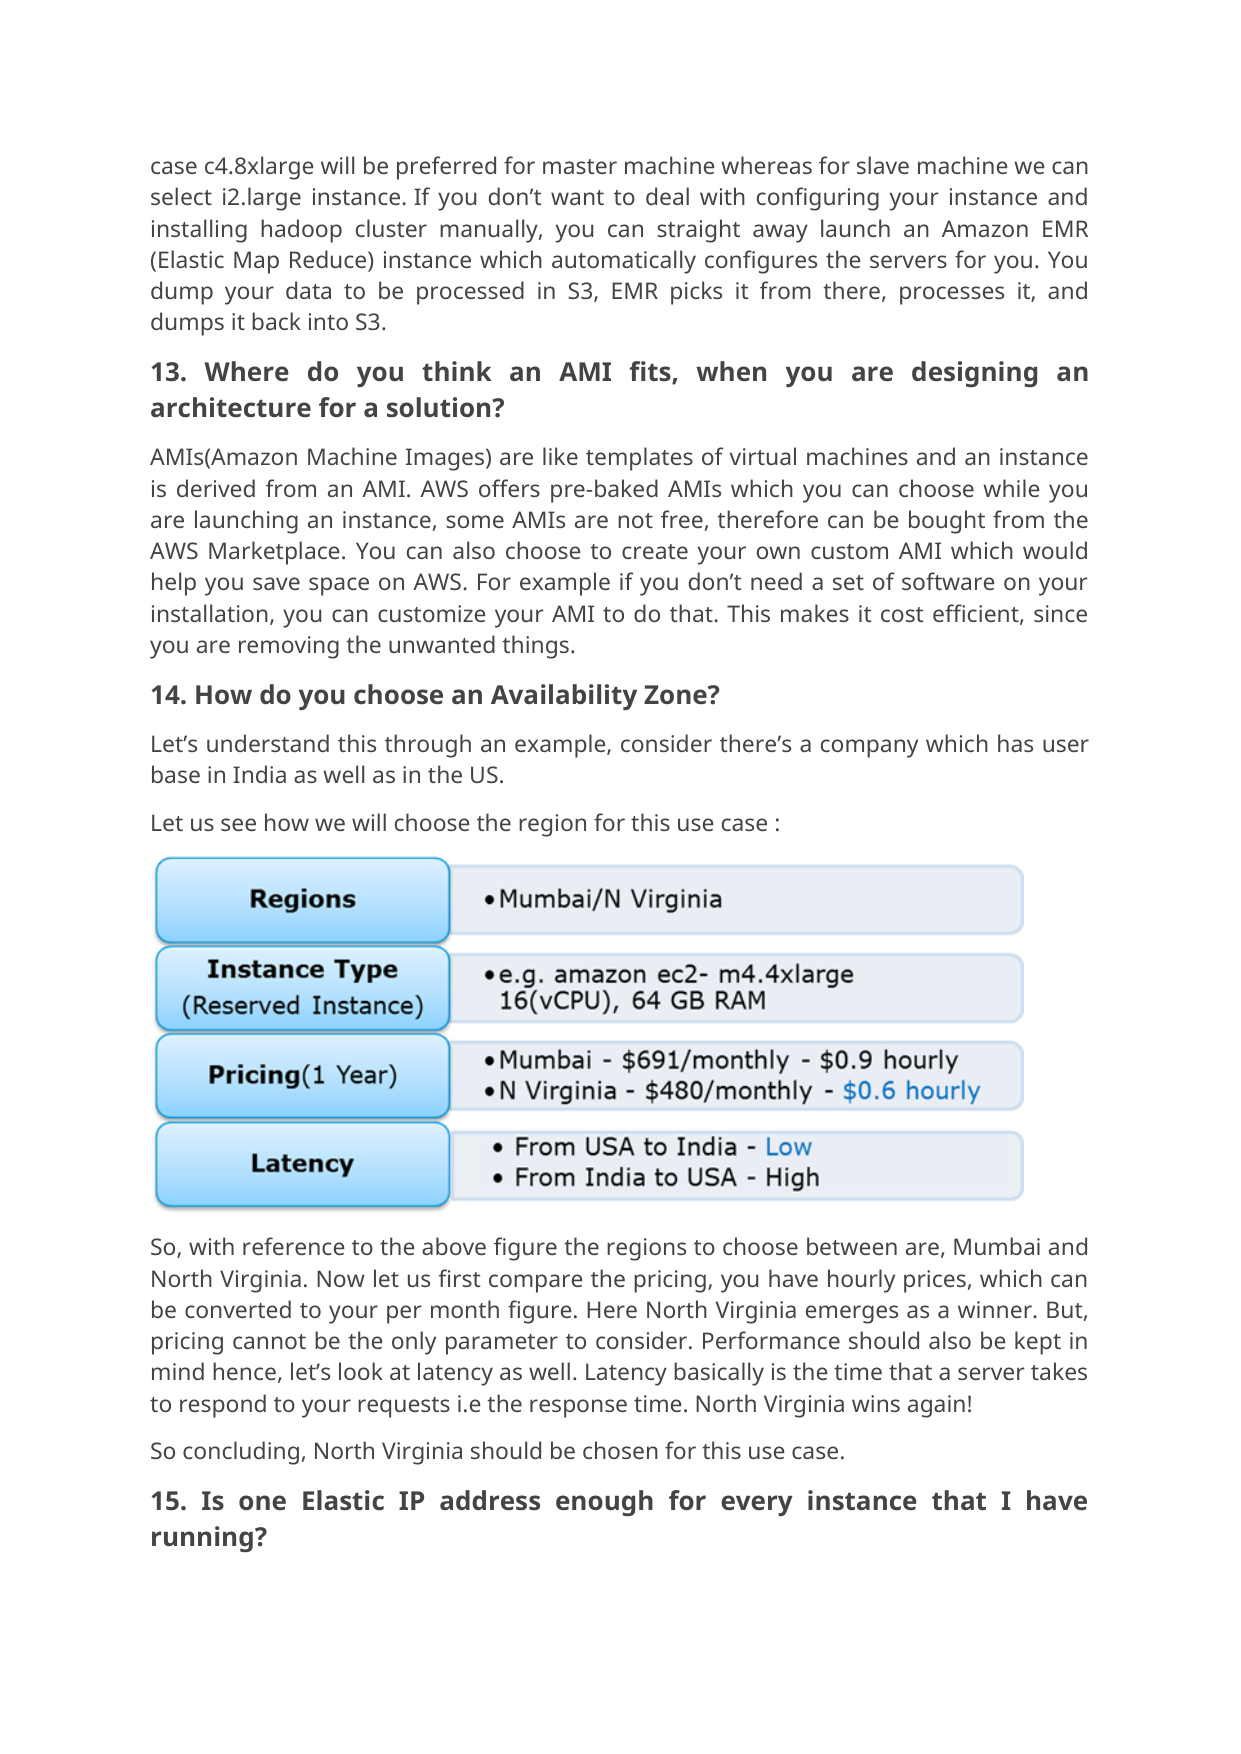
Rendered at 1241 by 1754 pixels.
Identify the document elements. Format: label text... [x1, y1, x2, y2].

picture [150, 854, 1024, 1215]
text So concluding, North Virginia should be chosen for this use case. [150, 1435, 1090, 1466]
text 14. How do you choose an Availability Zone? [150, 676, 1090, 712]
text Let us see how we will choose the region for this use case : [150, 807, 1090, 838]
text 13. Where do you think an AMI fits, when you are designing an architecture for a solution? [150, 354, 1090, 425]
text Let’s understand this through an example, consider there’s a company which has user base in India as well as in the US. [150, 728, 1090, 791]
text 15. Is one Elastic IP address enough for every instance that I have running? [150, 1483, 1090, 1554]
text AMIs(Amazon Machine Images) are like templates of virtual machines and an instance is derived from an AMI. AWS offers pre-baked AMIs which you can choose while you are launching an instance, some AMIs are not free, therefore can be bought from the AWS Marketplace. You can also choose to create your own custom AMI which would help you save space on AWS. For example if you don’t need a set of software on your installation, you can customize your AMI to do that. This makes it cost efficient, since you are removing the unwanted things. [150, 441, 1090, 660]
text So, with reference to the above figure the regions to choose between are, Mumbai and North Virginia. Now let us first compare the pricing, you have hourly prices, which can be converted to your per month figure. Here North Virginia emerges as a winner. But, pricing cannot be the only parameter to consider. Performance should also be kept in mind hence, let’s look at latency as well. Latency basically is the time that a server takes to respond to your requests i.e the response time. North Virginia wins again! [150, 1231, 1090, 1419]
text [150, 150, 1090, 337]
